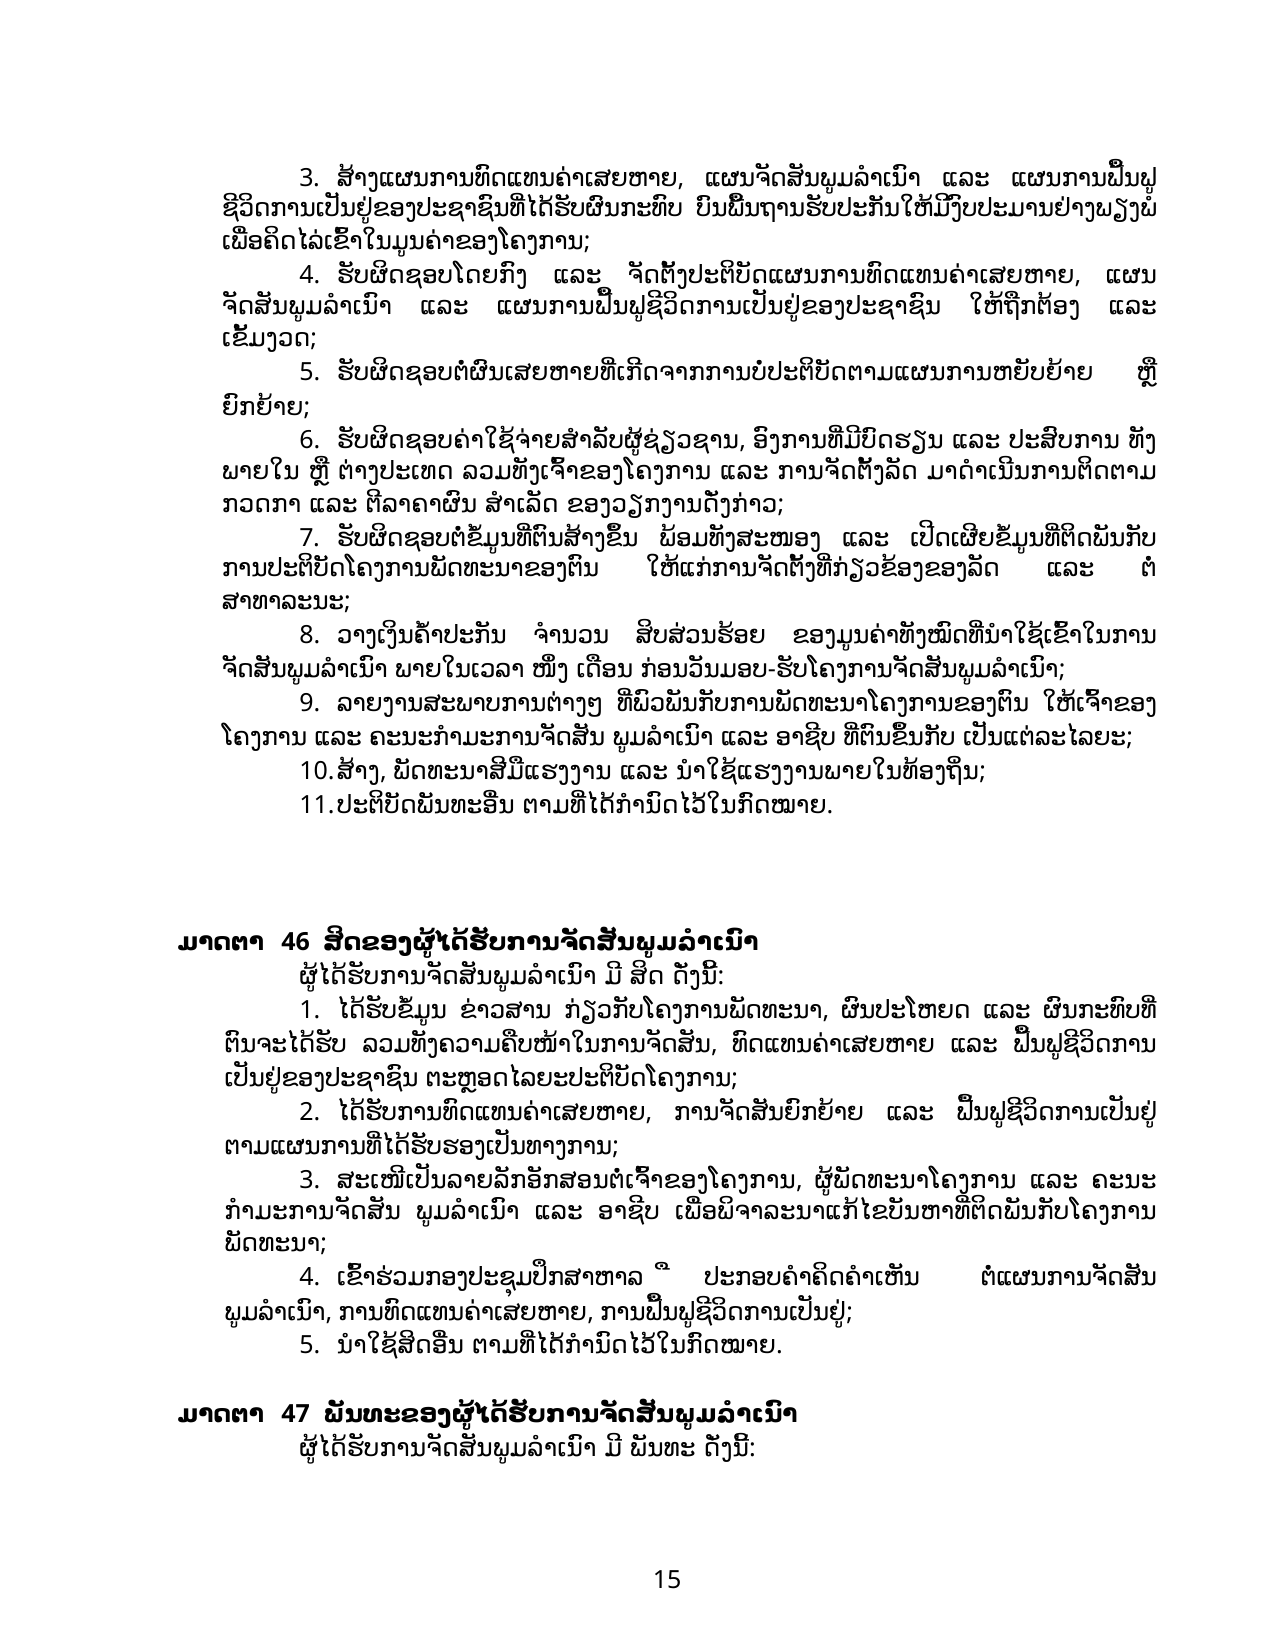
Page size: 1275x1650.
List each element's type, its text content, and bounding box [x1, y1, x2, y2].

text 3. ສະເໜີເປັນລາຍລັກອັກສອນຕໍ່ເຈົ້າຂອງໂຄງການ, ຜູ້ພັດທະນາໂຄງການ ແລະ ຄະນະກຳມະການຈັດສັນ ພູມລຳເນົາ ແລະ ອາຊີບ ເພື່ອພິຈາລະນາແກ້ໄຂບັນຫາທີ່ຕິດພັນກັບໂຄງການພັດທະນາ; [224, 1162, 1157, 1259]
list ຮັບຜິດຊອບຕໍ່ຂໍ້ມູນທີ່ຕົນສ້າງຂຶ້ນ ພ້ອມທັງສະໜອງ ແລະ ເປີດເຜີຍຂໍ້ມູນທີ່ຕິດພັນກັບການປະຕິບັດໂຄງການພັດທະນາຂອງຕົນ ໃຫ້ແກ່ການຈັດຕັ້ງທີ່ກ່ຽວຂ້ອງຂອງລັດ ແລະ ຕໍ່ສາທາລະນະ; [222, 519, 1157, 617]
list ວາງເງິນຄ້ຳປະກັນ ຈຳນວນ ສິບສ່ວນຮ້ອຍ ຂອງມູນຄ່າທັງໝົດທີ່ນຳໃຊ້ເຂົ້າໃນການຈັດສັນພູມລຳເນົາ ພາຍໃນເວລາ ໜຶ່ງ ເດືອນ ກ່ອນວັນມອບ-ຮັບໂຄງການຈັດສັນພູມລຳເນົາ; [222, 617, 1157, 685]
list ສ້າງແຜນການທົດແທນຄ່າເສຍຫາຍ, ແຜນຈັດສັນພູມລຳເນົາ ແລະ ແຜນການຟື້ນຟູຊີວິດການເປັນຢູ່ຂອງປະຊາຊົນທີ່ໄດ້ຮັບຜົນກະທົບ ບົນພື້ນຖານຮັບປະກັນໃຫ້ມີງົບປະມານຢ່າງພຽງພໍ ເພື່ອຄິດໄລ່ເຂົ້າໃນມູນຄ່າຂອງໂຄງການ; [222, 159, 1157, 257]
text ມາດຕາ 47 ພັນທະຂອງຜູ້ໄດ້ຮັບການຈັດສັນພູມລຳເນົາ [177, 1395, 1157, 1429]
text 5. ນຳໃຊ້ສິດອື່ນ ຕາມທີ່ໄດ້ກຳນົດໄວ້ໃນກົດໝາຍ. [224, 1327, 1157, 1361]
list ປະຕິບັດພັນທະອື່ນ ຕາມທີ່ໄດ້ກຳນົດໄວ້ໃນກົດໝາຍ. [222, 787, 1157, 821]
text 1. ໄດ້ຮັບຂໍ້ມູນ ຂ່າວສານ ກ່ຽວກັບໂຄງການພັດທະນາ, ຜົນປະໂຫຍດ ແລະ ຜົນກະທົບທີ່ຕົນຈະໄດ້ຮັບ ລວມທັງຄວາມຄືບໜ້າໃນການຈັດສັນ, ທົດແທນຄ່າເສຍຫາຍ ແລະ ຟື້ນຟູຊີວິດການເປັນຢູ່ຂອງປະຊາຊົນ ຕະຫຼອດໄລຍະປະຕິບັດໂຄງການ; [224, 991, 1157, 1094]
list ຮັບຜິດຊອບຕໍ່ຜົນເສຍຫາຍທີ່ເກີດຈາກການບໍ່ປະຕິບັດຕາມແຜນການຫຍັບຍ້າຍ ຫຼື ຍົກຍ້າຍ; [222, 354, 1157, 422]
list ຮັບຜິດຊອບໂດຍກົງ ແລະ ຈັດຕັ້ງປະຕິບັດແຜນການທົດແທນຄ່າເສຍຫາຍ, ແຜນຈັດສັນພູມລຳເນົາ ແລະ ແຜນການຟື້ນຟູຊີວິດການເປັນຢູ່ຂອງປະຊາຊົນ ໃຫ້ຖືກຕ້ອງ ແລະ ເຂັ້ມງວດ; [222, 257, 1157, 354]
text ຜູ້ໄດ້ຮັບການຈັດສັນພູມລຳເນົາ ມີ ສິດ ດັ່ງນີ້: [224, 957, 1157, 991]
text 2. ໄດ້ຮັບການທົດແທນຄ່າເສຍຫາຍ, ການຈັດສັນຍົກຍ້າຍ ແລະ ຟື້ນຟູຊີວິດການເປັນຢູ່ ຕາມແຜນການທີ່ໄດ້ຮັບຮອງເປັນທາງການ; [224, 1094, 1157, 1162]
text ມາດຕາ 46 ສິດຂອງຜູ້ໄດ້ຮັບການຈັດສັນພູມລຳເນົາ [177, 923, 1157, 957]
list ຮັບຜິດຊອບຄ່າໃຊ້ຈ່າຍສຳລັບຜູ້ຊ່ຽວຊານ, ອົງການທີ່ມີບົດຮຽນ ແລະ ປະສົບການ ທັງພາຍໃນ ຫຼື ຕ່າງປະເທດ ລວມທັງເຈົ້າຂອງໂຄງການ ແລະ ການຈັດຕັ້ງລັດ ມາດຳເນີນການຕິດຕາມ ກວດກາ ແລະ ຕີລາຄາຜົນ ສຳເລັດ ຂອງວຽກງານດັ່ງກ່າວ; [222, 422, 1157, 519]
list ລາຍງານສະພາບການຕ່າງໆ ທີ່ພົວພັນກັບການພັດທະນາໂຄງການຂອງຕົນ ໃຫ້ເຈົ້າຂອງໂຄງການ ແລະ ຄະນະກຳມະການຈັດສັນ ພູມລຳເນົາ ແລະ ອາຊີບ ທີ່ຕົນຂຶ້ນກັບ ເປັນແຕ່ລະໄລຍະ; [222, 685, 1157, 753]
text 4. ເຂົ້າຮ່ວມກອງປະຊຸມປຶກສາຫາລື ປະກອບຄຳຄິດຄຳເຫັນ ຕໍ່ແຜນການຈັດສັນພູມລຳເນົາ, ການທົດແທນຄ່າເສຍຫາຍ, ການຟື້ນຟູຊີວິດການເປັນຢູ່; [224, 1259, 1157, 1327]
text ຜູ້ໄດ້ຮັບການຈັດສັນພູມລຳເນົາ ມີ ພັນທະ ດັ່ງນີ້: [224, 1429, 1157, 1463]
list ສ້າງ, ພັດທະນາສີມືແຮງງານ ແລະ ນຳໃຊ້ແຮງງານພາຍໃນທ້ອງຖິ່ນ; [222, 753, 1157, 787]
